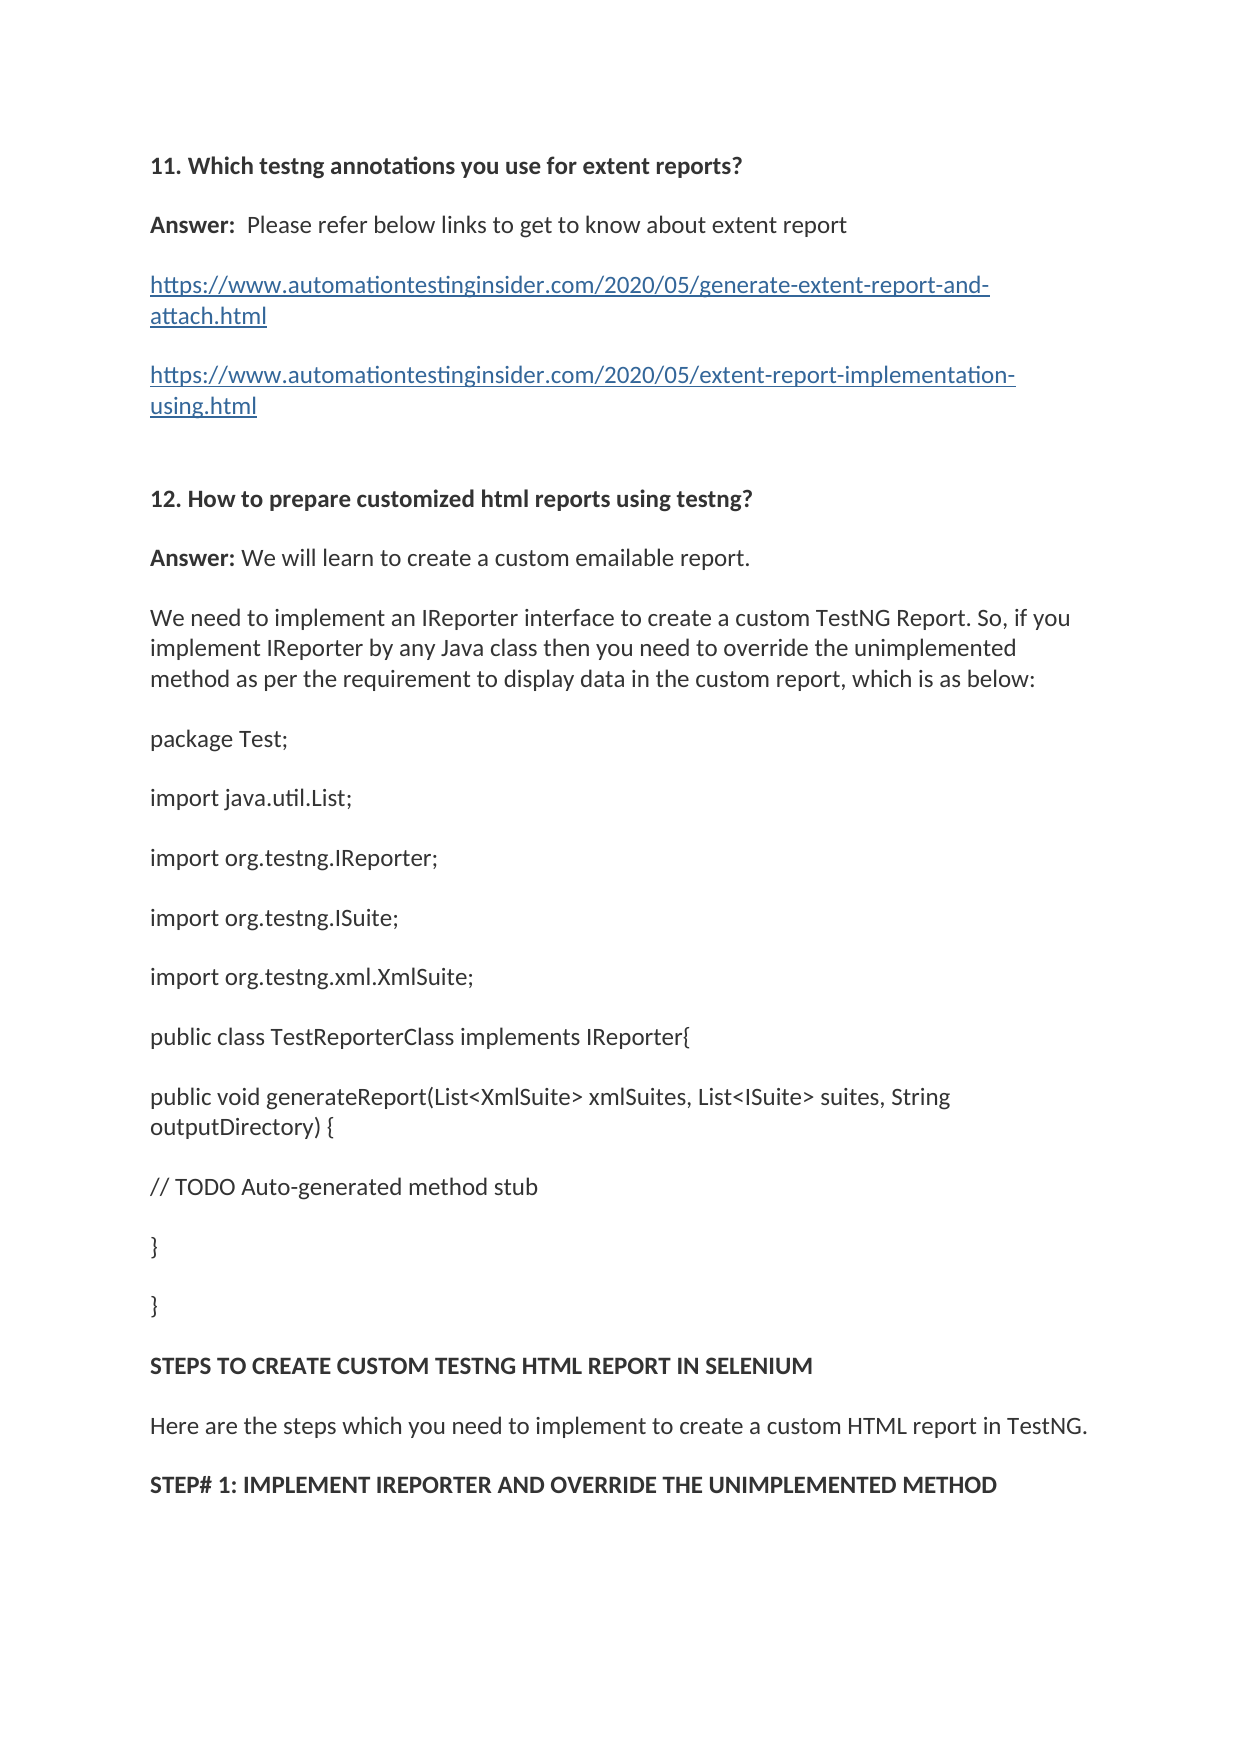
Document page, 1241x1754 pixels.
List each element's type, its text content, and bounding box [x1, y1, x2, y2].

text // TODO Auto-generated method stub [150, 1171, 1090, 1202]
text import org.testng.xml.XmlSuite; [150, 962, 1090, 992]
text https://www.automationtestinginsider.com/2020/05/generate-extent-report-and-attach.html [150, 269, 1090, 330]
text Answer: We will learn to create a custom emailable report. [150, 542, 1090, 573]
text public class TestReporterClass implements IReporter{ [150, 1021, 1090, 1052]
text } [150, 1231, 1090, 1261]
text Answer: Please refer below links to get to know about extent report [150, 210, 1090, 240]
text 11. Which testng annotations you use for extent reports? [150, 150, 1090, 181]
text STEP# 1: IMPLEMENT IREPORTER AND OVERRIDE THE UNIMPLEMENTED METHOD [150, 1469, 1090, 1500]
text 12. How to prepare customized html reports using testng? [150, 483, 1090, 513]
text } [150, 1291, 1090, 1321]
text import org.testng.IReporter; [150, 842, 1090, 873]
text package Test; [150, 723, 1090, 753]
text https://www.automationtestinginsider.com/2020/05/extent-report-implementation-using.html [150, 359, 1090, 421]
text STEPS TO CREATE CUSTOM TESTNG HTML REPORT IN SELENIUM [150, 1350, 1090, 1381]
text We need to implement an IReporter interface to create a custom TestNG Report. So, if you implement IReporter by any Java class then you need to override the unimplemented method as per the requirement to display data in the custom report, which is as below: [150, 602, 1090, 694]
text Here are the steps which you need to implement to create a custom HTML report in TestNG. [150, 1410, 1090, 1440]
text import org.testng.ISuite; [150, 902, 1090, 932]
text import java.util.List; [150, 782, 1090, 813]
text public void generateReport(List<XmlSuite> xmlSuites, List<ISuite> suites, String outputDirectory) { [150, 1081, 1090, 1142]
